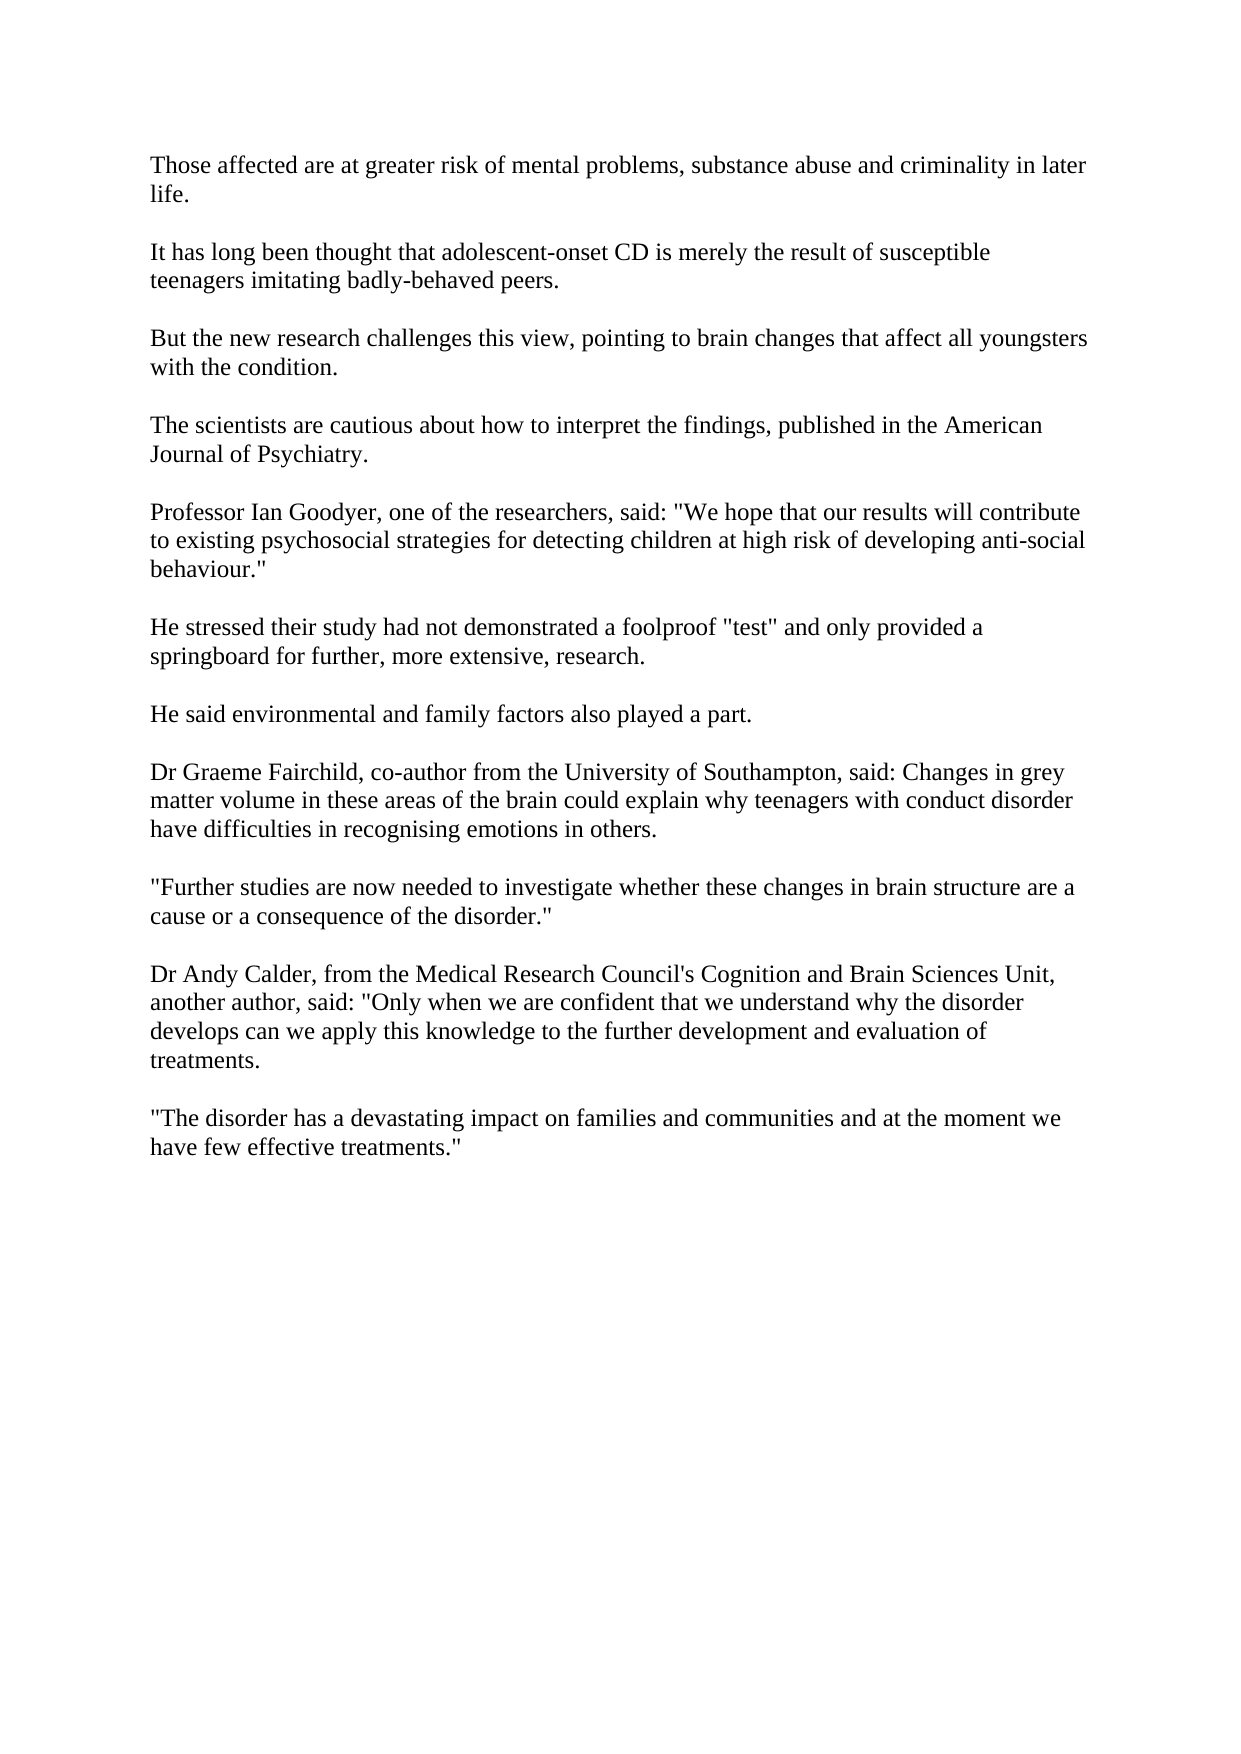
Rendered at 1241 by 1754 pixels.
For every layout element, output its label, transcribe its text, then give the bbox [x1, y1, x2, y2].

text He said environmental and family factors also played a part. [150, 699, 1090, 727]
text It has long been thought that adolescent-onset CD is merely the result of susceptible teenagers imitating badly-behaved peers. [150, 237, 1090, 294]
text He stressed their study had not demonstrated a foolproof "test" and only provided a springboard for further, more extensive, research. [150, 612, 1090, 669]
text "The disorder has a devastating impact on families and communities and at the moment we have few effective treatments." [150, 1103, 1090, 1160]
text "Further studies are now needed to investigate whether these changes in brain structure are a cause or a consequence of the disorder." [150, 872, 1090, 929]
text The scientists are cautious about how to interpret the findings, published in the American Journal of Psychiatry. [150, 410, 1090, 467]
text But the new research challenges this view, pointing to brain changes that affect all youngsters with the condition. [150, 323, 1090, 381]
text Dr Andy Calder, from the Medical Research Council's Cognition and Brain Sciences Unit, another author, said: "Only when we are confident that we understand why the disorder develops can we apply this knowledge to the further development and evaluation of treatments. [150, 959, 1090, 1074]
text Dr Graeme Fairchild, co-author from the University of Southampton, said: Changes in grey matter volume in these areas of the brain could explain why teenagers with conduct disorder have difficulties in recognising emotions in others. [150, 757, 1090, 843]
text Professor Ian Goodyer, one of the researchers, said: "We hope that our results will contribute to existing psychosocial strategies for detecting children at high risk of developing anti-social behaviour." [150, 497, 1090, 583]
text Those affected are at greater risk of mental problems, substance abuse and criminality in later life. [150, 150, 1090, 207]
